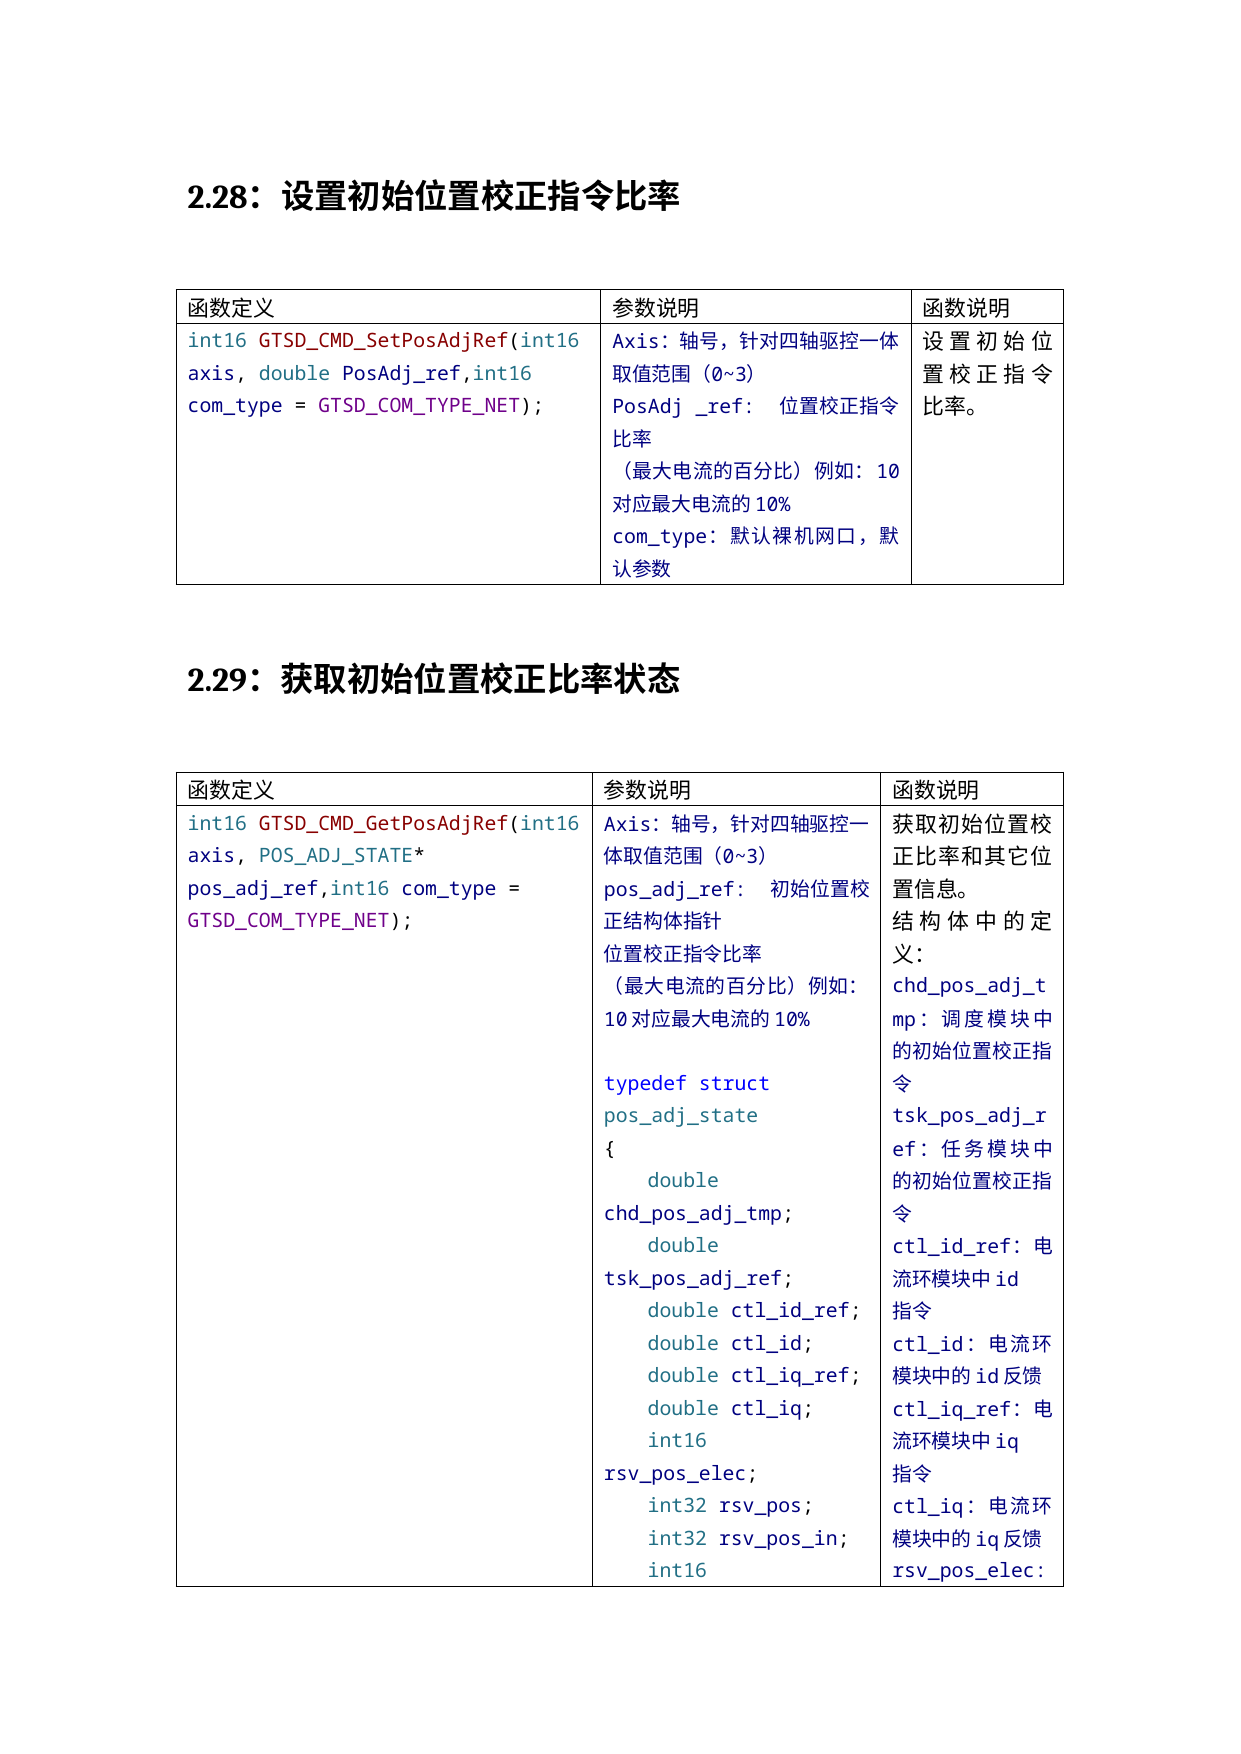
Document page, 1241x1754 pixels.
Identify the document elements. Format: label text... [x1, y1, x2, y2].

table_cell Axis：轴号，针对四轴驱控一体取值范围（0~3） PosAdj _ref: 位置校正指令比率 （最大电流的百分比）例如：10对应最大电流的10% com_type：默认裸机网口，默认参数 [601, 324, 911, 584]
table_header 函数说明 [881, 773, 1063, 805]
subtitle 2.29：获取初始位置校正比率状态 [187, 644, 1053, 709]
table_cell int16 GTSD_CMD_SetPosAdjRef(int16 axis, double PosAdj_ref,int16 com_type = GTSD_COM_TYPE_NET); [177, 324, 600, 584]
table_cell 设置初始位置校正指令比率。 [912, 324, 1063, 584]
table_header 参数说明 [601, 290, 911, 323]
subtitle 2.28：设置初始位置校正指令比率 [187, 162, 1053, 227]
table_header 函数说明 [912, 290, 1063, 323]
table_header 函数定义 [177, 290, 600, 323]
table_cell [177, 806, 592, 1586]
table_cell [593, 806, 880, 1586]
table_header 参数说明 [593, 773, 880, 805]
table_header 函数定义 [177, 773, 592, 805]
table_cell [881, 806, 1063, 1586]
